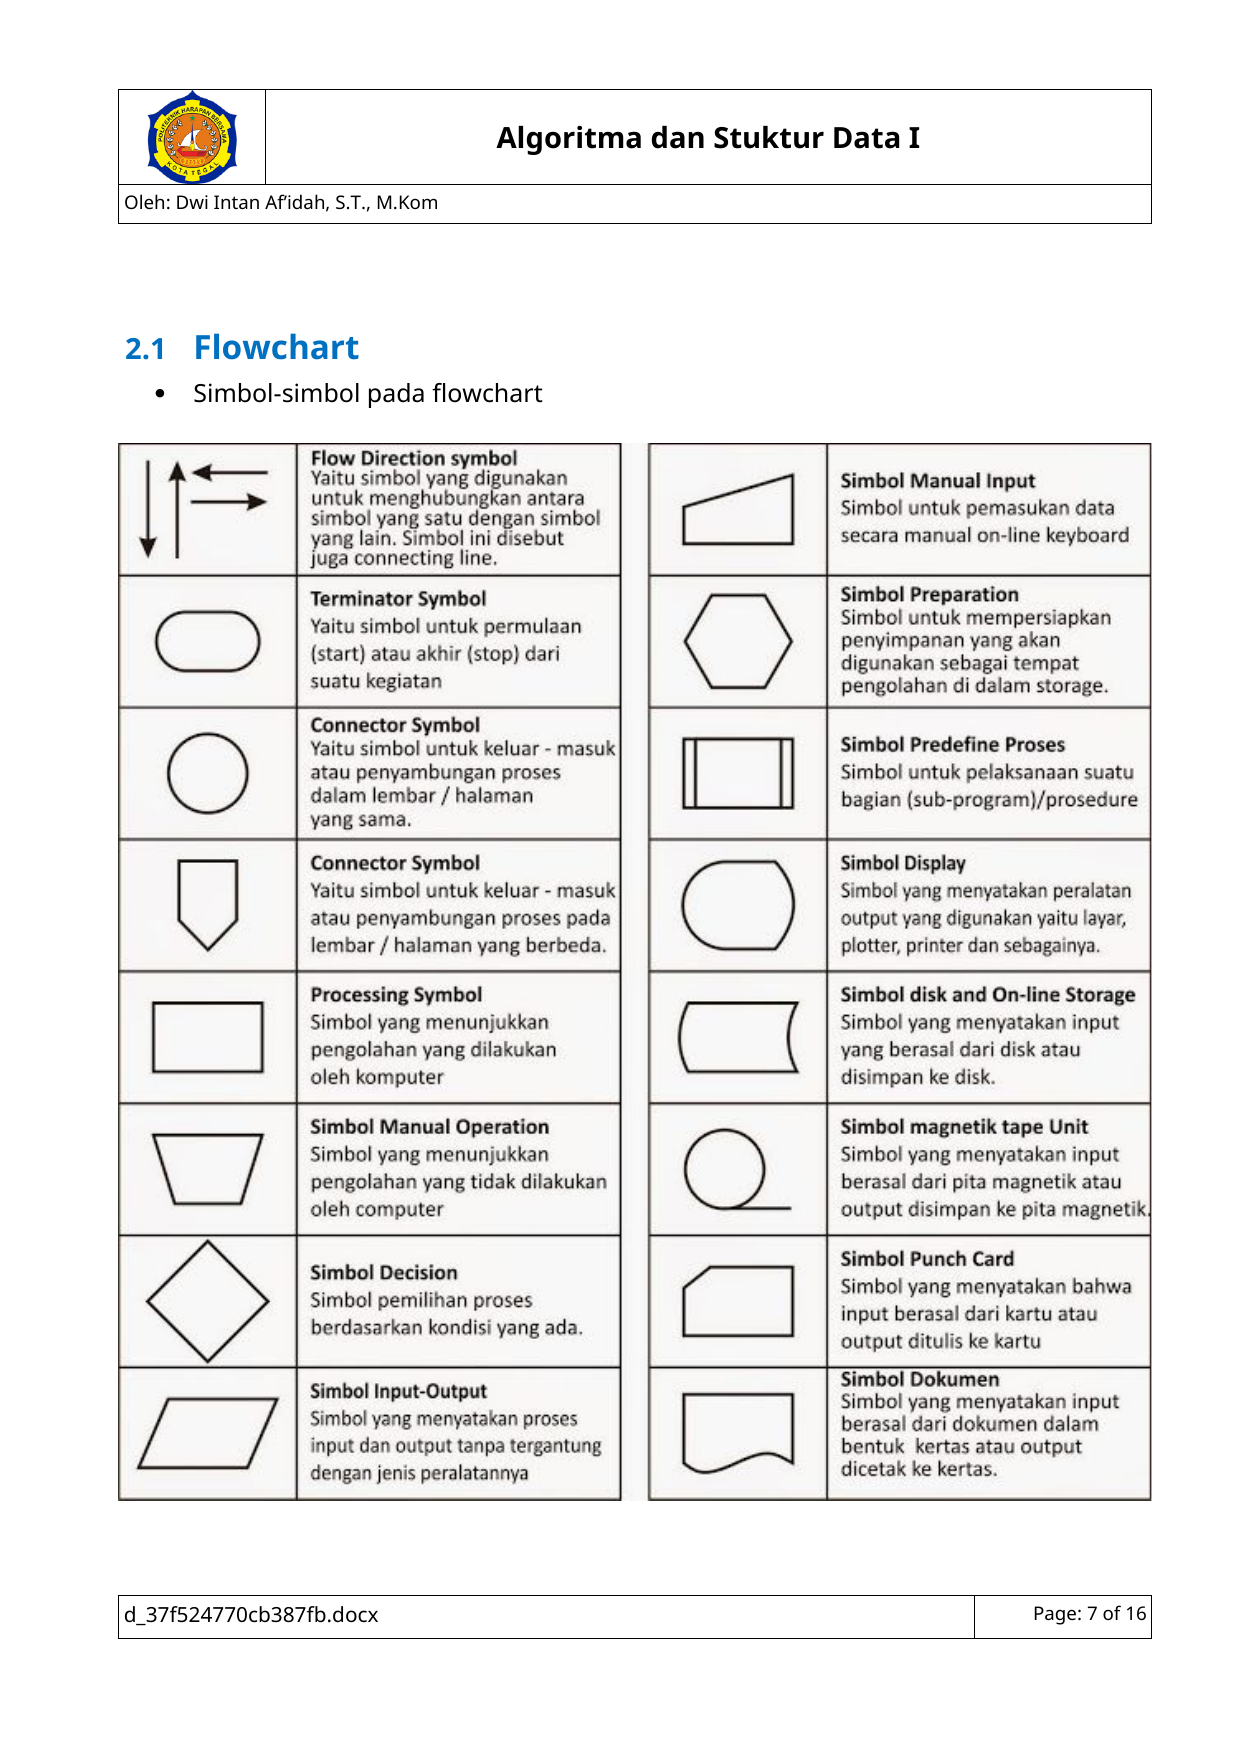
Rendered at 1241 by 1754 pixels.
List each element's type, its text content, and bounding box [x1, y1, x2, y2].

subtitle Flowchart [125, 324, 1152, 369]
picture [147, 89, 237, 184]
list Simbol-simbol pada flowchart [156, 376, 1152, 409]
picture [118, 443, 1152, 1501]
